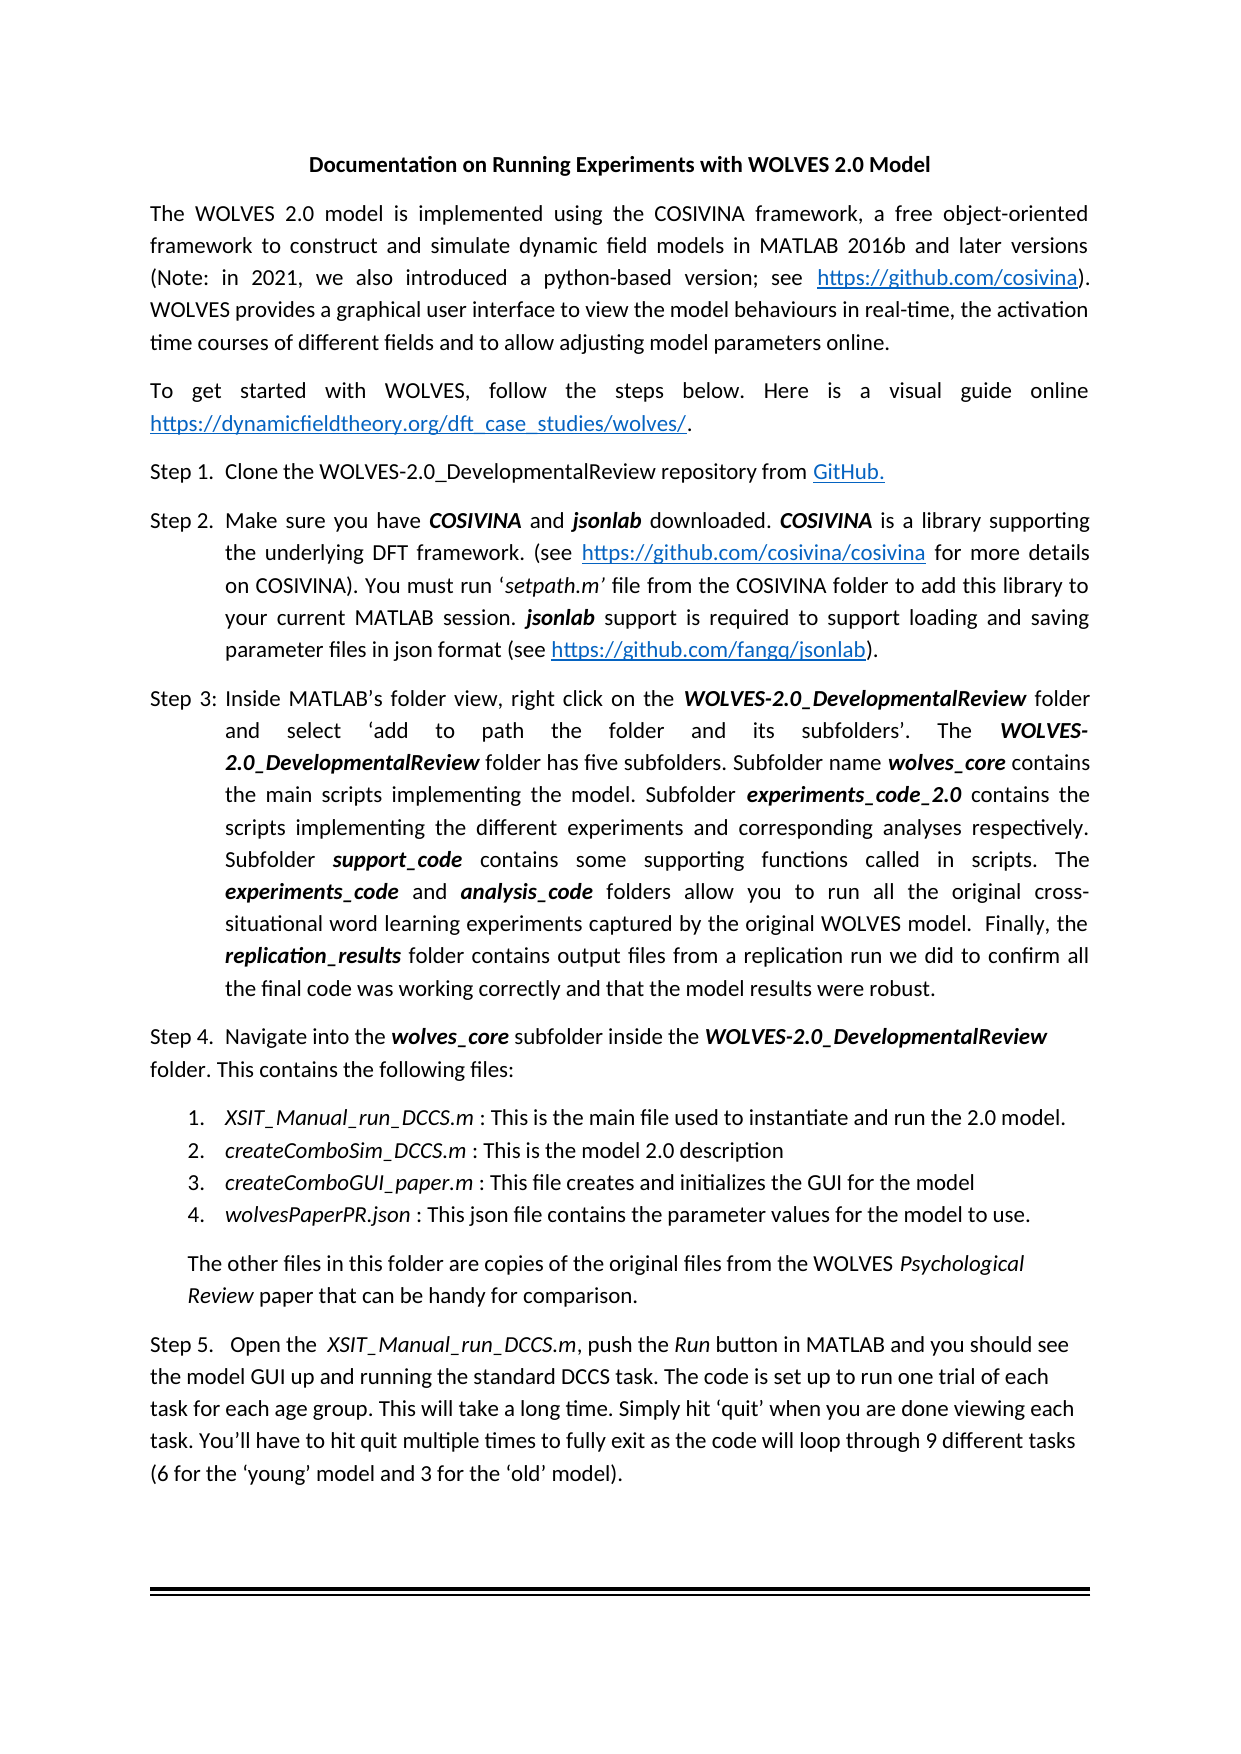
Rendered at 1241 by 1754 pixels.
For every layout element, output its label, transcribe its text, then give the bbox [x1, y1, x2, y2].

list createComboSim_DCCS.m : This is the model 2.0 description [187, 1136, 1090, 1164]
text To get started with WOLVES, follow the steps below. Here is a visual guide online https://dynamicfieldtheory.org/dft_case_studies/wolves/. [150, 376, 1090, 437]
text Documentation on Running Experiments with WOLVES 2.0 Model [150, 150, 1090, 178]
text Step 3: Inside MATLAB’s folder view, right click on the WOLVES-2.0_DevelopmentalReview folder and select ‘add to path the folder and its subfolders’. The WOLVES-2.0_DevelopmentalReview folder has five subfolders. Subfolder name wolves_core contains the main scripts implementing the model. Subfolder experiments_code_2.0 contains the scripts implementing the different experiments and corresponding analyses respectively. Subfolder support_code contains some supporting functions called in scripts. The experiments_code and analysis_code folders allow you to run all the original cross-situational word learning experiments captured by the original WOLVES model. Finally, the replication_results folder contains output files from a replication run we did to confirm all the final code was working correctly and that the model results were robust. [150, 684, 1090, 1002]
text Step 4. Navigate into the wolves_core subfolder inside the WOLVES-2.0_DevelopmentalReview folder. This contains the following files: [150, 1022, 1090, 1083]
text Step 2. Make sure you have COSIVINA and jsonlab downloaded. COSIVINA is a library supporting the underlying DFT framework. (see https://github.com/cosivina/cosivina for more details on COSIVINA). You must run ‘setpath.m’ file from the COSIVINA folder to add this library to your current MATLAB session. jsonlab support is required to support loading and saving parameter files in json format (see https://github.com/fangq/jsonlab). [150, 506, 1090, 663]
list wolvesPaperPR.json : This json file contains the parameter values for the model to use. [187, 1200, 1090, 1228]
text The other files in this folder are copies of the original files from the WOLVES Psychological Review paper that can be handy for comparison. [187, 1249, 1090, 1309]
text Step 5. Open the XSIT_Manual_run_DCCS.m, push the Run button in MATLAB and you should see the model GUI up and running the standard DCCS task. The code is set up to run one trial of each task for each age group. This will take a long time. Simply hit ‘quit’ when you are done viewing each task. You’ll have to hit quit multiple times to fully exit as the code will loop through 9 different tasks (6 for the ‘young’ model and 3 for the ‘old’ model). [150, 1330, 1090, 1487]
text Step 1. Clone the WOLVES-2.0_DevelopmentalReview repository from GitHub. [150, 457, 1090, 486]
text The WOLVES 2.0 model is implemented using the COSIVINA framework, a free object-oriented framework to construct and simulate dynamic field models in MATLAB 2016b and later versions (Note: in 2021, we also introduced a python-based version; see https://github.com/cosivina). WOLVES provides a graphical user interface to view the model behaviours in real-time, the activation time courses of different fields and to allow adjusting model parameters online. [150, 199, 1090, 356]
list XSIT_Manual_run_DCCS.m : This is the main file used to instantiate and run the 2.0 model. [187, 1103, 1090, 1132]
list createComboGUI_paper.m : This file creates and initializes the GUI for the model [187, 1168, 1090, 1196]
